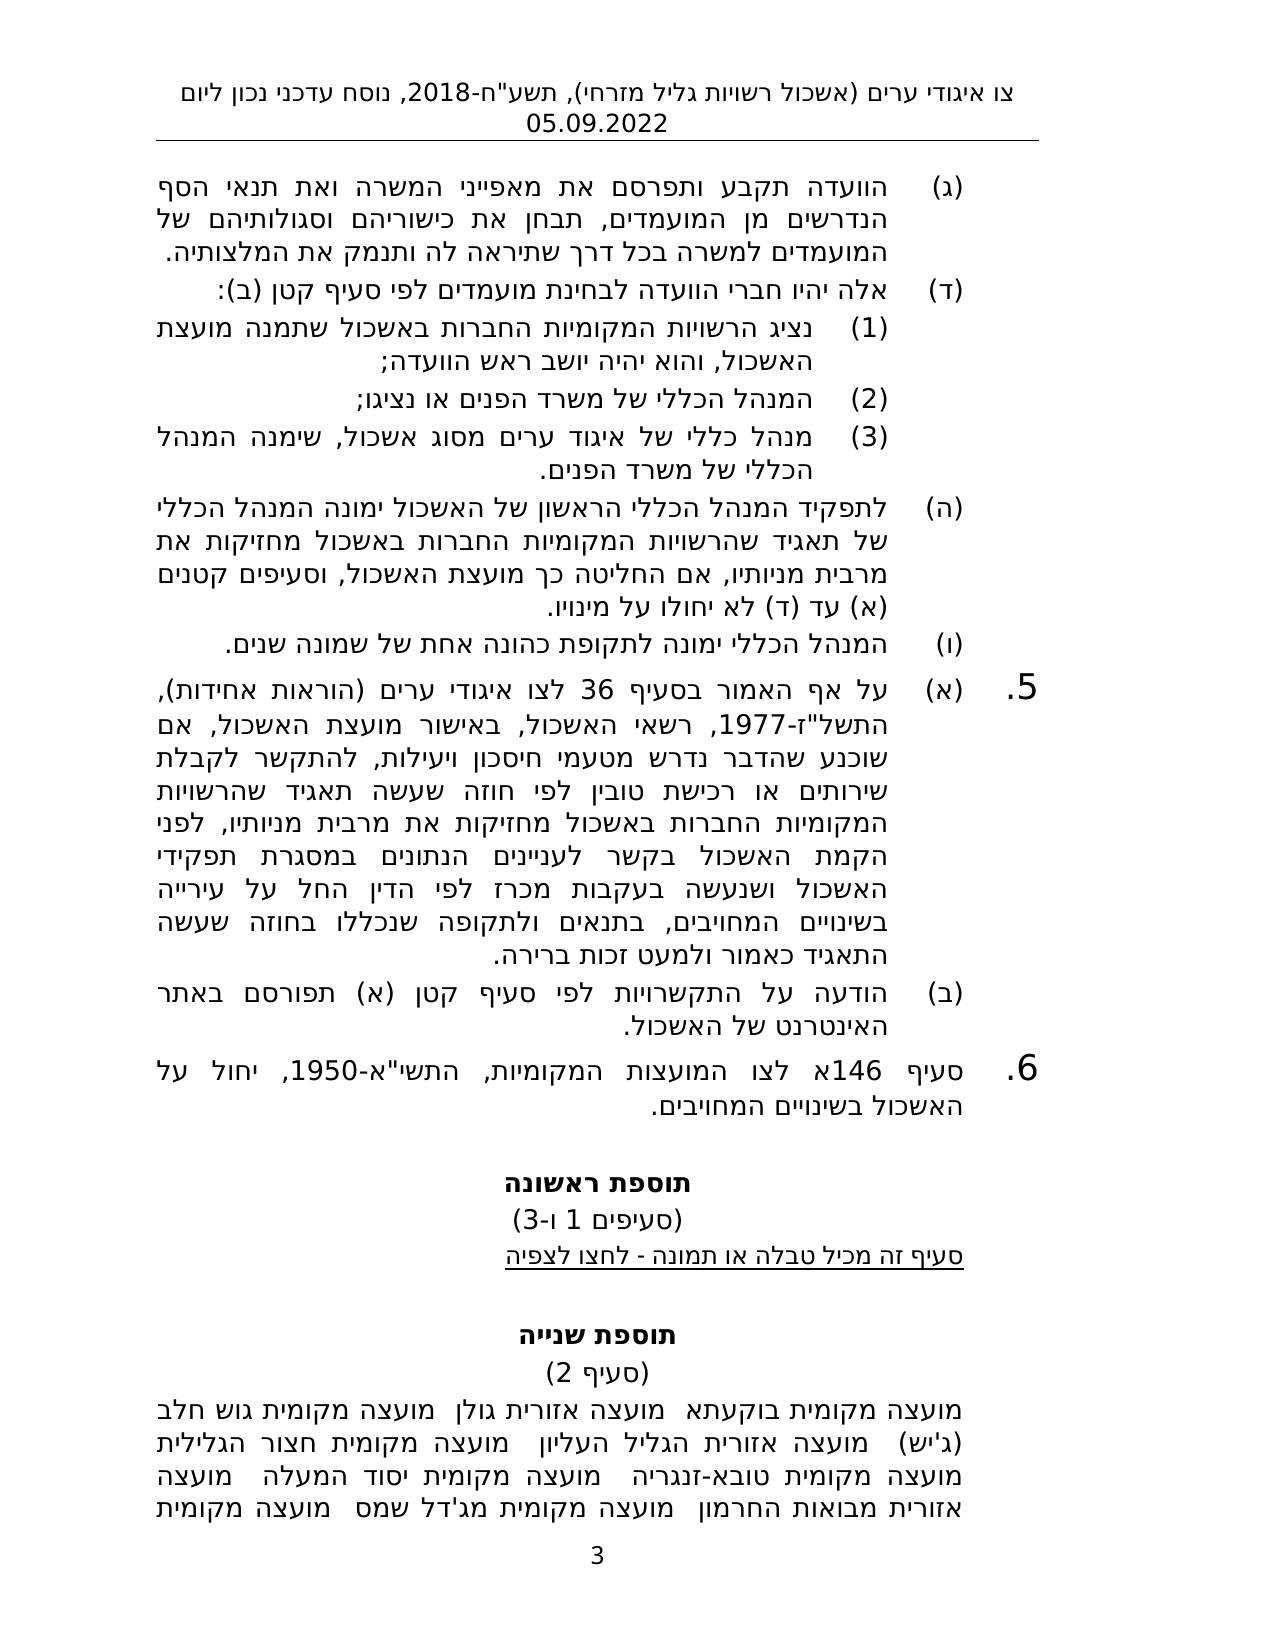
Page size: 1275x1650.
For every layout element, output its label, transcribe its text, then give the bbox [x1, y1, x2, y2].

text תוספת שנייה [156, 1334, 1039, 1366]
text 6. סעיף 146א לצו המועצות המקומיות, התשי"א-1950, יחול על האשכול בשינויים המחויבים. [156, 1054, 1039, 1128]
text (ד) אלה יהיו חברי הוועדה לבחינת מועמדים לפי סעיף קטן (ב): [156, 281, 964, 312]
text (ו) המנהל הכללי ימונה לתקופת כהונה אחת של שמונה שנים. [156, 635, 964, 666]
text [156, 1409, 964, 1539]
text (3) מנהל כללי של איגוד ערים מסוג אשכול, שימנה המנהל הכללי של משרד הפנים. [156, 428, 889, 492]
text (1) נציג הרשויות המקומיות החברות באשכול שתמנה מועצת האשכול, והוא יהיה יושב ראש הוועדה; [156, 319, 889, 383]
text (2) המנהל הכללי של משרד הפנים או נציגו; [156, 389, 889, 421]
text תוספת ראשונה [156, 1179, 1039, 1211]
text 5. (א) על אף האמור בסעיף 36 לצו איגודי ערים (הוראות אחידות), התשל"ז-1977, רשאי האשכול, באישור מועצת האשכול, אם שוכנע שהדבר נדרש מטעמי חיסכון ויעילות, להתקשר לקבלת שירותים או רכישת טובין לפי חוזה שעשה תאגיד שהרשויות המקומיות החברות באשכול מחזיקות את מרבית מניותיו, לפני הקמת האשכול בקשר לעניינים הנתונים במסגרת תפקידי האשכול ושנעשה בעקבות מכרז לפי הדין החל על עירייה בשינויים המחויבים, בתנאים ולתקופה שנכללו בחוזה שעשה התאגיד כאמור ולמעט זכות ברירה. [156, 673, 1039, 977]
text (ג) הוועדה תקבע ותפרסם את מאפייני המשרה ואת תנאי הסף הנדרשים מן המועמדים, תבחן את כישוריהם וסגולותיהם של המועמדים למשרה בכל דרך שתיראה לה ותנמק את המלצותיה. [156, 177, 964, 274]
text (סעיפים 1 ו-3) [156, 1217, 1039, 1248]
text (סעיף 2) [156, 1372, 1039, 1404]
text (ב) הודעה על התקשרויות לפי סעיף קטן (א) תפורסם באתר האינטרנט של האשכול. [156, 983, 964, 1047]
text סעיף זה מכיל טבלה או תמונה - לחצו לצפיה [156, 1254, 964, 1283]
text (ה) לתפקיד המנהל הכללי הראשון של האשכול ימונה המנהל הכללי של תאגיד שהרשויות המקומיות החברות באשכול מחזיקות את מרבית מניותיו, אם החליטה כך מועצת האשכול, וסעיפים קטנים (א) עד (ד) לא יחולו על מינויו. [156, 498, 964, 628]
